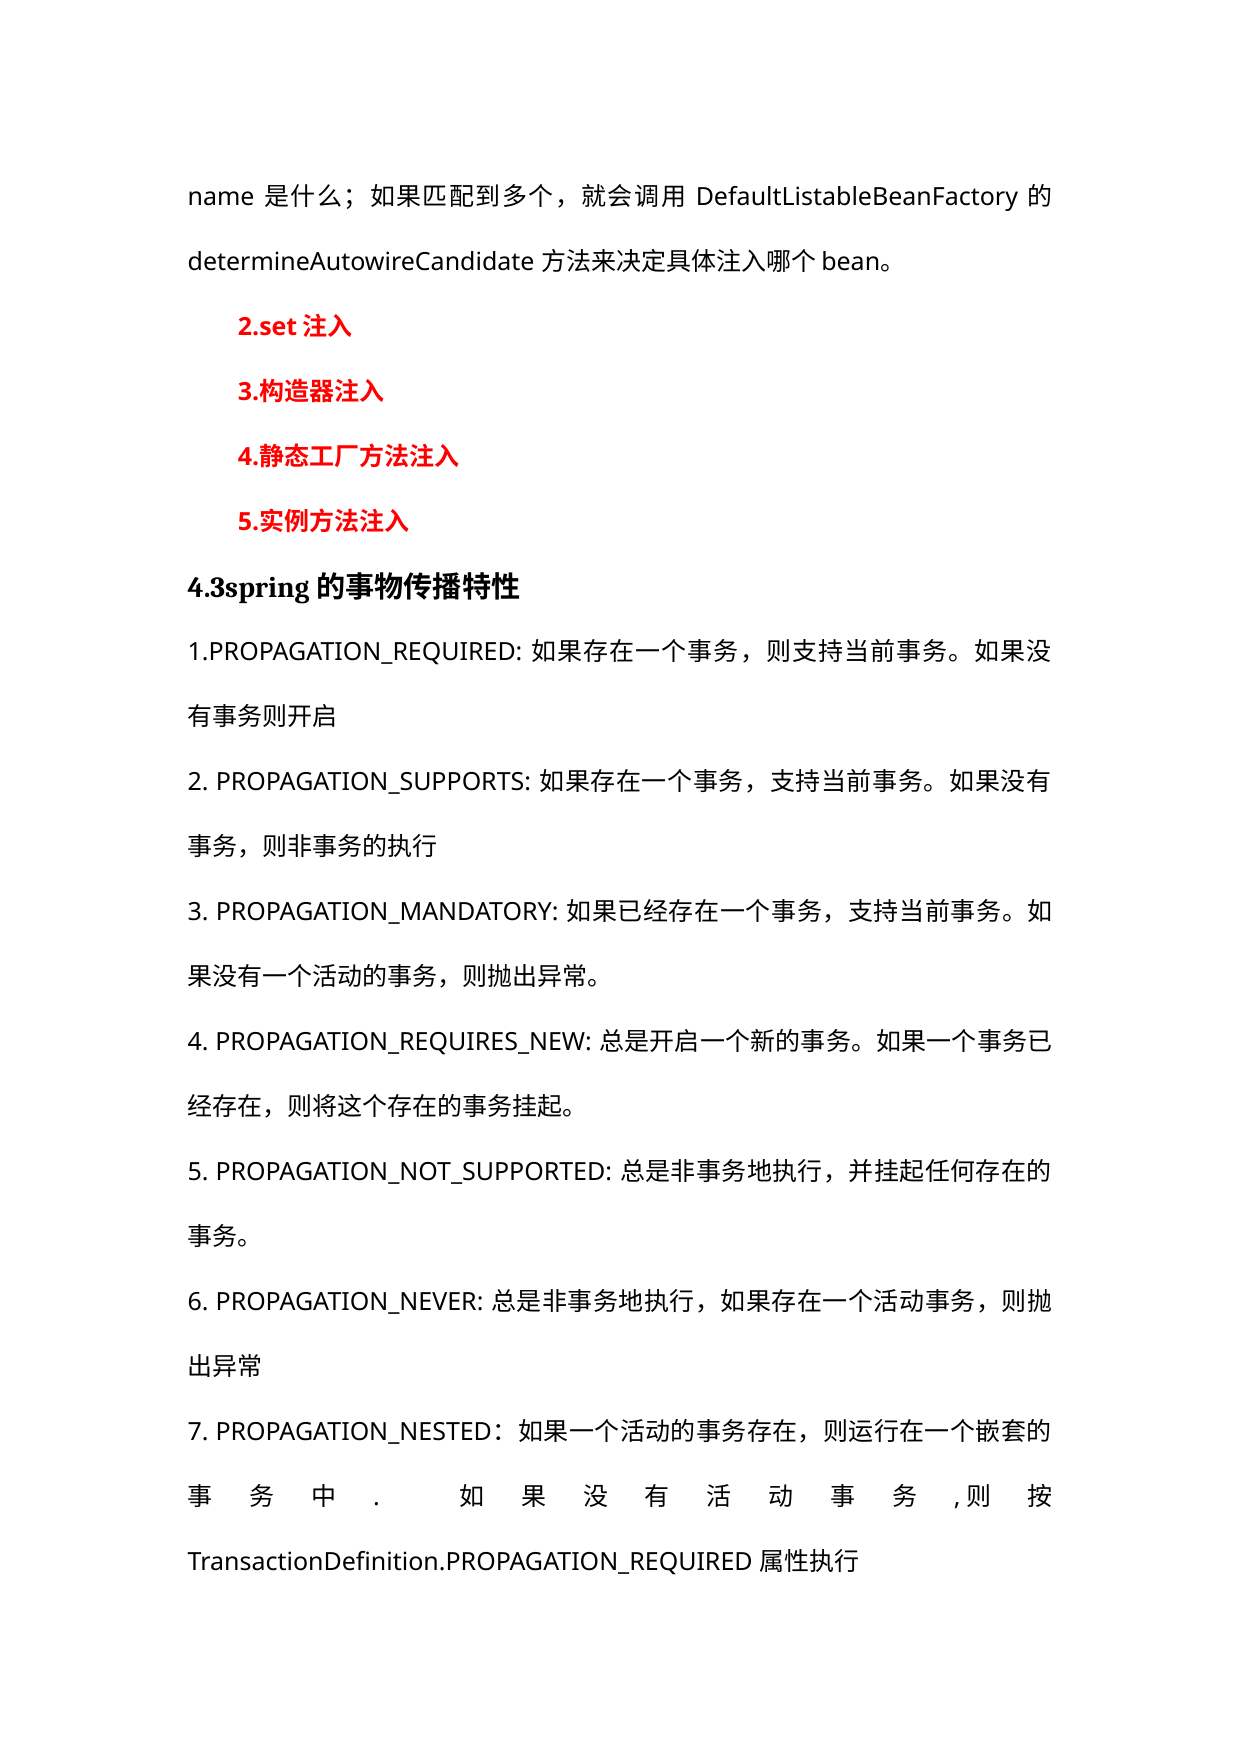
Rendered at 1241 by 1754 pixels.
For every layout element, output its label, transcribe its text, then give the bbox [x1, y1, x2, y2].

list 2.set注入 [187, 292, 1053, 357]
list 3.构造器注入 [187, 357, 1053, 422]
subtitle 4.3spring 的事物传播特性 [187, 552, 1053, 617]
list 5.实例方法注入 [187, 487, 1053, 552]
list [187, 162, 1053, 292]
list 1.PROPAGATION_REQUIRED: 如果存在一个事务，则支持当前事务。如果没有事务则开启 2. PROPAGATION_SUPPORTS: 如果存在一个事务，支持当前事务。如果没有事务，则非事务的执行 3. PROPAGATION_MANDATORY: 如果已经存在一个事务，支持当前事务。如果没有一个活动的事务，则抛出异常。 4. PROPAGATION_REQUIRES_NEW: 总是开启一个新的事务。如果一个事务已经存在，则将这个存在的事务挂起。 5. PROPAGATION_NOT_SUPPORTED: 总是非事务地执行，并挂起任何存在的事务。 6. PROPAGATION_NEVER: 总是非事务地执行，如果存在一个活动事务，则抛出异常 7. PROPAGATION_NESTED：如果一个活动的事务存在，则运行在一个嵌套的事务中. 如果没有活动事务, 则按TransactionDefinition.PROPAGATION_REQUIRED 属性执行 [187, 617, 1053, 1592]
list 4.静态工厂方法注入 [187, 422, 1053, 487]
